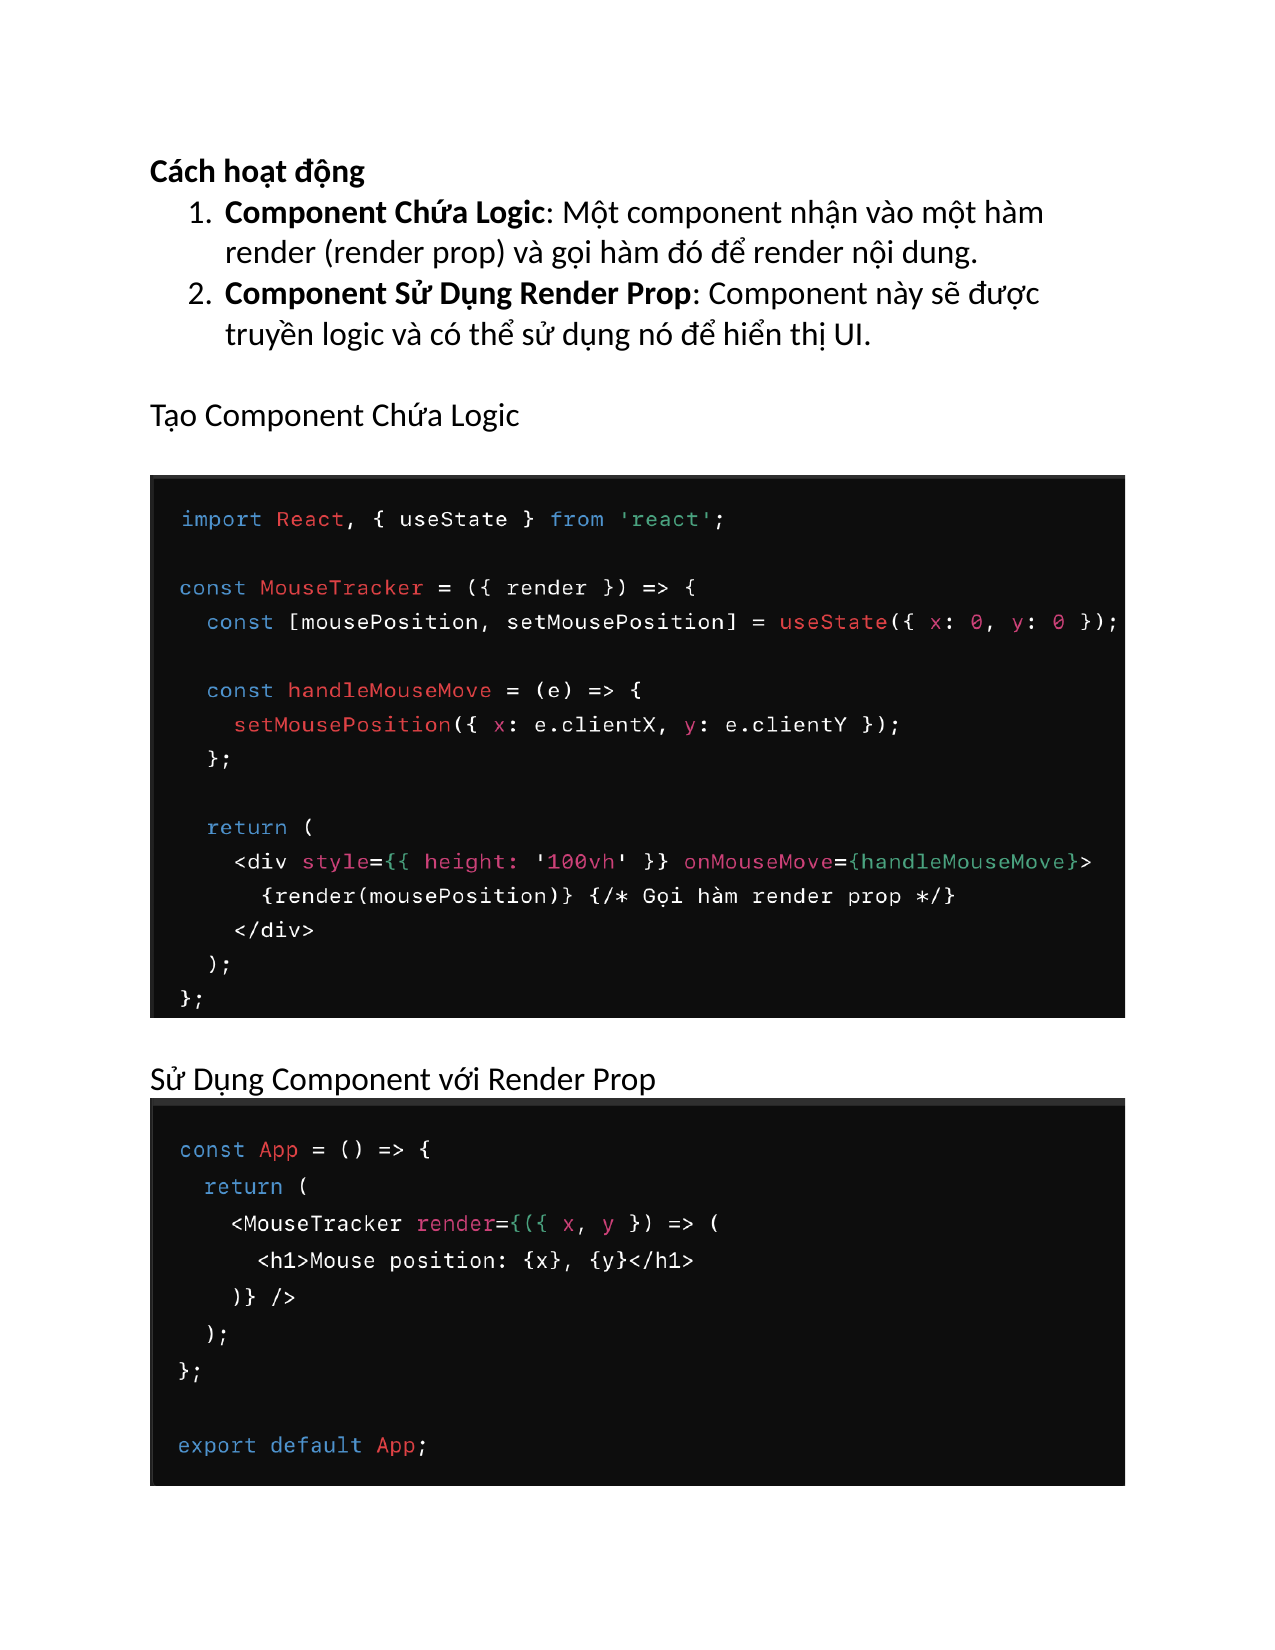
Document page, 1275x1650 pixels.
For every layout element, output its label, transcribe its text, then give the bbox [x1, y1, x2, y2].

text Sử Dụng Component với Render Prop [150, 1058, 1125, 1098]
text Cách hoạt động [150, 150, 1125, 191]
picture [150, 1098, 1125, 1486]
picture [150, 475, 1125, 1018]
list Component Chứa Logic: Một component nhận vào một hàm render (render prop) và gọi hàm đó để render nội dung. [187, 191, 1125, 272]
list Component Sử Dụng Render Prop: Component này sẽ được truyền logic và có thể sử dụng nó để hiển thị UI. [187, 272, 1125, 354]
text Tạo Component Chứa Logic [150, 394, 1125, 435]
